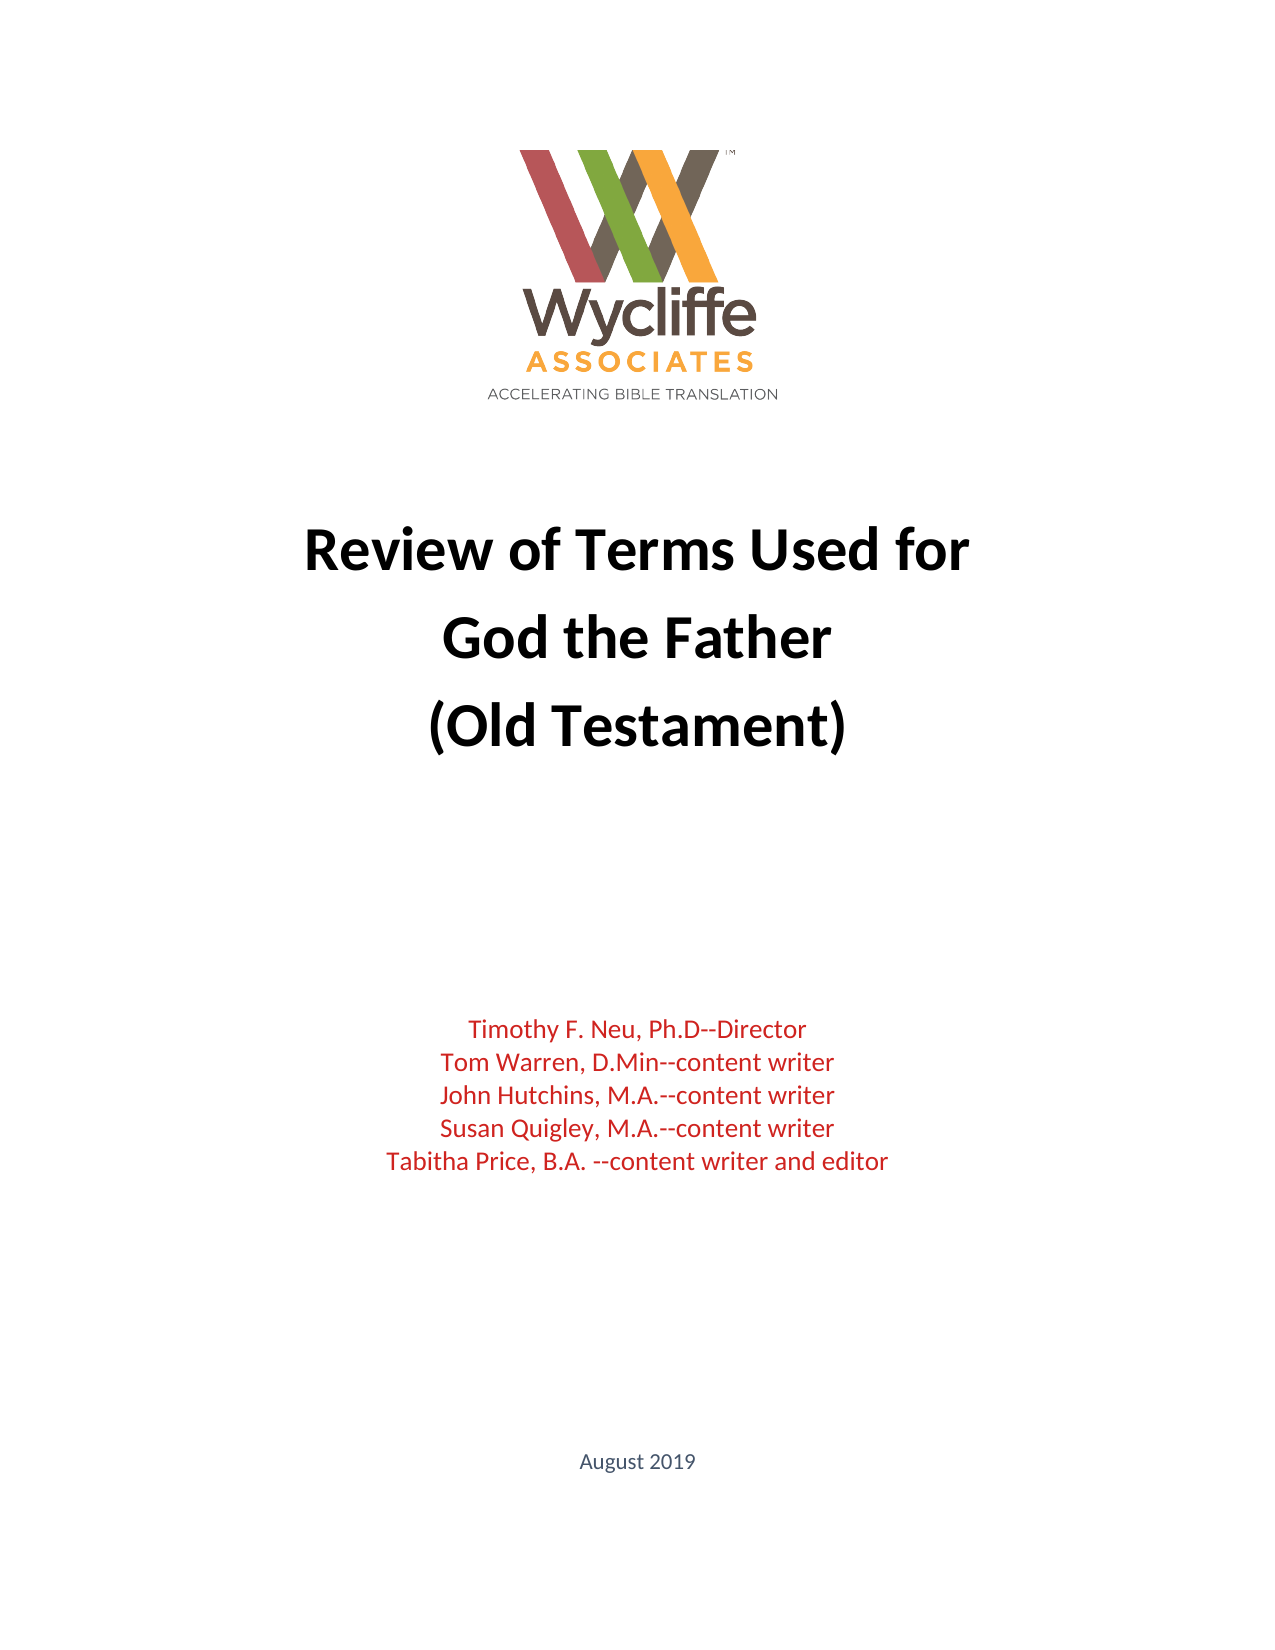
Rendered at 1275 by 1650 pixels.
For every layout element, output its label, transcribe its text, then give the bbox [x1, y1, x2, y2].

text Review of Terms Used for [150, 510, 1125, 586]
picture [478, 150, 797, 416]
text John Hutchins, M.A.--content writer [150, 1078, 1125, 1111]
text Tom Warren, D.Min--content writer [150, 1045, 1125, 1078]
text Timothy F. Neu, Ph.D--Director [150, 1012, 1125, 1045]
text Tabitha Price, B.A. --content writer and editor [150, 1144, 1125, 1177]
text Susan Quigley, M.A.--content writer [150, 1111, 1125, 1144]
text God the Father [150, 598, 1125, 674]
text (Old Testament) [150, 686, 1125, 762]
text August 2019 [150, 1447, 1125, 1475]
